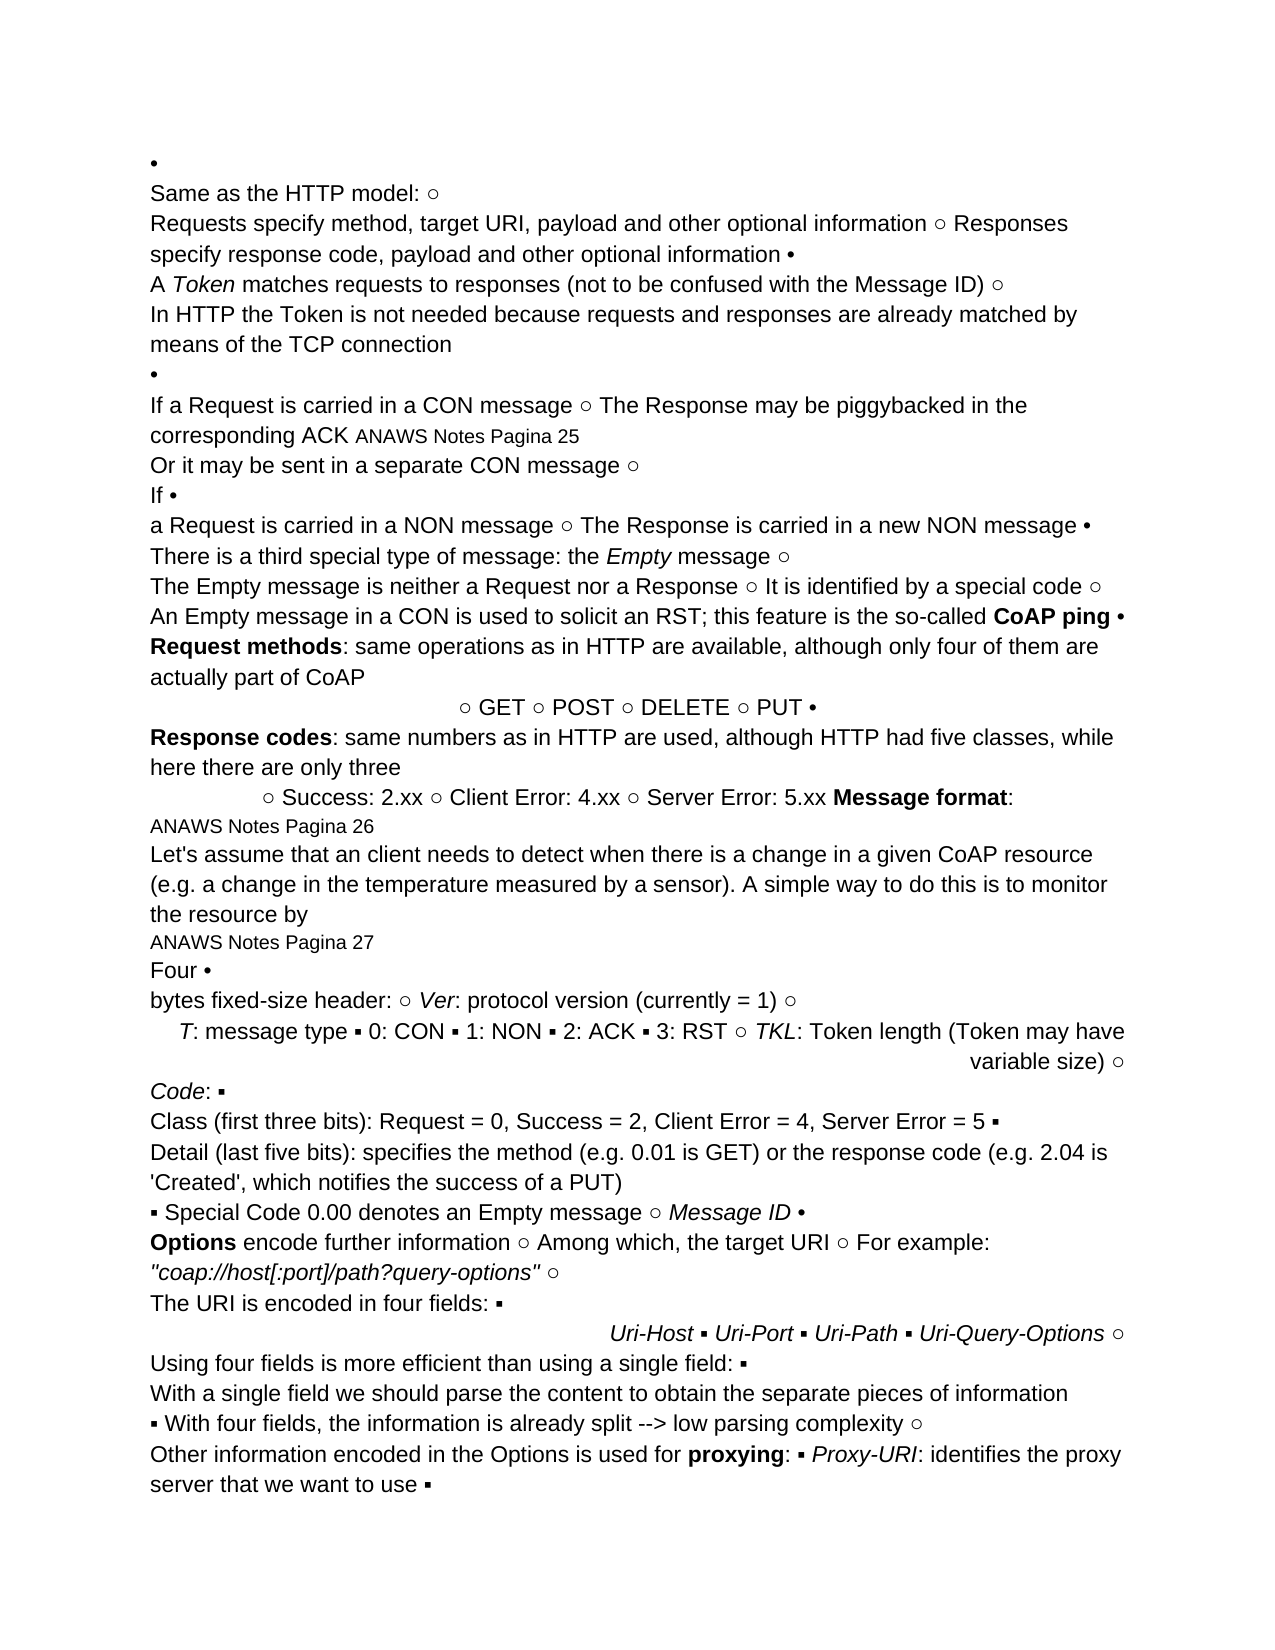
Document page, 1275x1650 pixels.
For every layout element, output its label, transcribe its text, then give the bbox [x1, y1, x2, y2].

text Detail (last five bits): specifies the method (e.g. 0.01 is GET) or the response code (e.g. 2.04 is 'Created', which notifies the success of a PUT) [150, 1138, 1125, 1195]
text ○ GET ○ POST ○ DELETE ○ PUT • [150, 694, 1125, 720]
text Same as the HTTP model: ○ [150, 180, 1125, 207]
text A Token matches requests to responses (not to be confused with the Message ID) ○ [150, 271, 1125, 297]
text ○ Success: 2.xx ○ Client Error: 4.xx ○ Server Error: 5.xx Message format: [150, 784, 1125, 811]
text Requests specify method, target URI, payload and other optional information ○ Responses specify response code, payload and other optional information • [150, 210, 1125, 267]
text ▪ With four fields, the information is already split --> low parsing complexity ○ [150, 1410, 1125, 1437]
text Class (first three bits): Request = 0, Success = 2, Client Error = 4, Server Error = 5 ▪ [150, 1108, 1125, 1135]
text Using four fields is more efficient than using a single field: ▪ [150, 1350, 1125, 1376]
text The Empty message is neither a Request nor a Response ○ It is identified by a special code ○ An Empty message in a CON is used to solicit an RST; this feature is the so-called CoAP ping • [150, 573, 1125, 629]
text ANAWS Notes Pagina 27 [150, 931, 1125, 954]
text a Request is carried in a NON message ○ The Response is carried in a new NON message • There is a third special type of message: the Empty message ○ [150, 512, 1125, 569]
text Or it may be sent in a separate CON message ○ [150, 452, 1125, 478]
text Response codes: same numbers as in HTTP are used, although HTTP had five classes, while here there are only three [150, 724, 1125, 781]
text Request methods: same operations as in HTTP are available, although only four of them are actually part of CoAP [150, 633, 1125, 690]
text bytes fixed-size header: ○ Ver: protocol version (currently = 1) ○ [150, 987, 1125, 1014]
text Four • [150, 957, 1125, 984]
text If a Request is carried in a CON message ○ The Response may be piggybacked in the corresponding ACK ANAWS Notes Pagina 25 [150, 392, 1125, 448]
text • [150, 361, 1125, 388]
text • [150, 150, 1125, 176]
text Code: ▪ [150, 1078, 1125, 1104]
text Uri-Host ▪ Uri-Port ▪ Uri-Path ▪ Uri-Query-Options ○ [150, 1320, 1125, 1346]
text T: message type ▪ 0: CON ▪ 1: NON ▪ 2: ACK ▪ 3: RST ○ TKL: Token length (Token may have variable size) ○ [150, 1018, 1125, 1074]
text ANAWS Notes Pagina 26 [150, 814, 1125, 837]
text Options encode further information ○ Among which, the target URI ○ For example: "coap://host[:port]/path?query-options" ○ [150, 1229, 1125, 1286]
text The URI is encoded in four fields: ▪ [150, 1289, 1125, 1316]
text With a single field we should parse the content to obtain the separate pieces of information [150, 1380, 1125, 1407]
text If • [150, 482, 1125, 509]
text Let's assume that an client needs to detect when there is a change in a given CoAP resource (e.g. a change in the temperature measured by a sensor). A simple way to do this is to monitor the resource by [150, 841, 1125, 927]
text In HTTP the Token is not needed because requests and responses are already matched by means of the TCP connection [150, 301, 1125, 358]
text ▪ Special Code 0.00 denotes an Empty message ○ Message ID • [150, 1199, 1125, 1225]
text Other information encoded in the Options is used for proxying: ▪ Proxy-URI: identifies the proxy server that we want to use ▪ [150, 1441, 1125, 1497]
